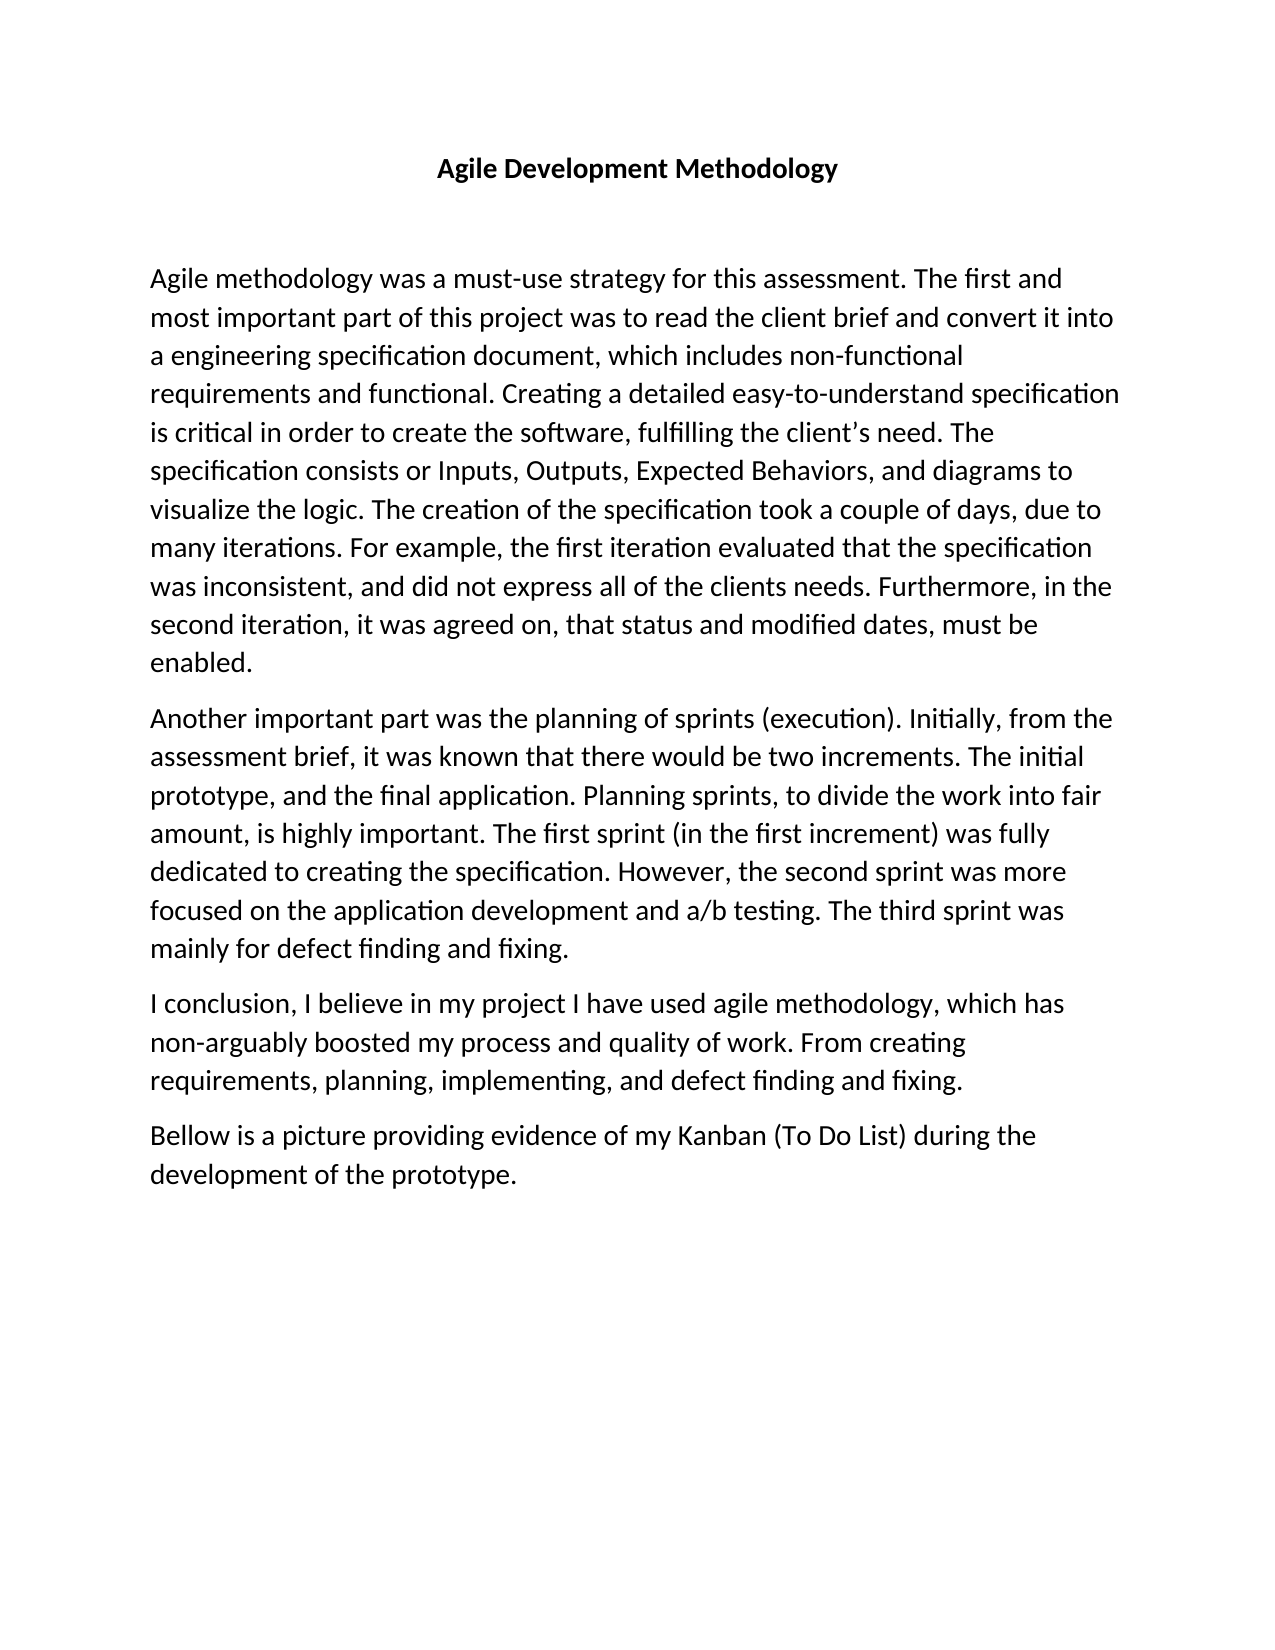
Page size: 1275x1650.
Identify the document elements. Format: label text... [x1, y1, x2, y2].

text Agile methodology was a must-use strategy for this assessment. The first and most important part of this project was to read the client brief and convert it into a engineering specification document, which includes non-functional requirements and functional. Creating a detailed easy-to-understand specification is critical in order to create the software, fulfilling the client’s need. The specification consists or Inputs, Outputs, Expected Behaviors, and diagrams to visualize the logic. The creation of the specification took a couple of days, due to many iterations. For example, the first iteration evaluated that the specification was inconsistent, and did not express all of the clients needs. Furthermore, in the second iteration, it was agreed on, that status and modified dates, must be enabled. [150, 260, 1125, 680]
text Another important part was the planning of sprints (execution). Initially, from the assessment brief, it was known that there would be two increments. The initial prototype, and the final application. Planning sprints, to divide the work into fair amount, is highly important. The first sprint (in the first increment) was fully dedicated to creating the specification. However, the second sprint was more focused on the application development and a/b testing. The third sprint was mainly for defect finding and fixing. [150, 700, 1125, 966]
text I conclusion, I believe in my project I have used agile methodology, which has non-arguably boosted my process and quality of work. From creating requirements, planning, implementing, and defect finding and fixing. [150, 985, 1125, 1098]
text Bellow is a picture providing evidence of my Kanban (To Do List) during the development of the prototype. [150, 1117, 1125, 1191]
text Agile Development Methodology [150, 150, 1125, 186]
